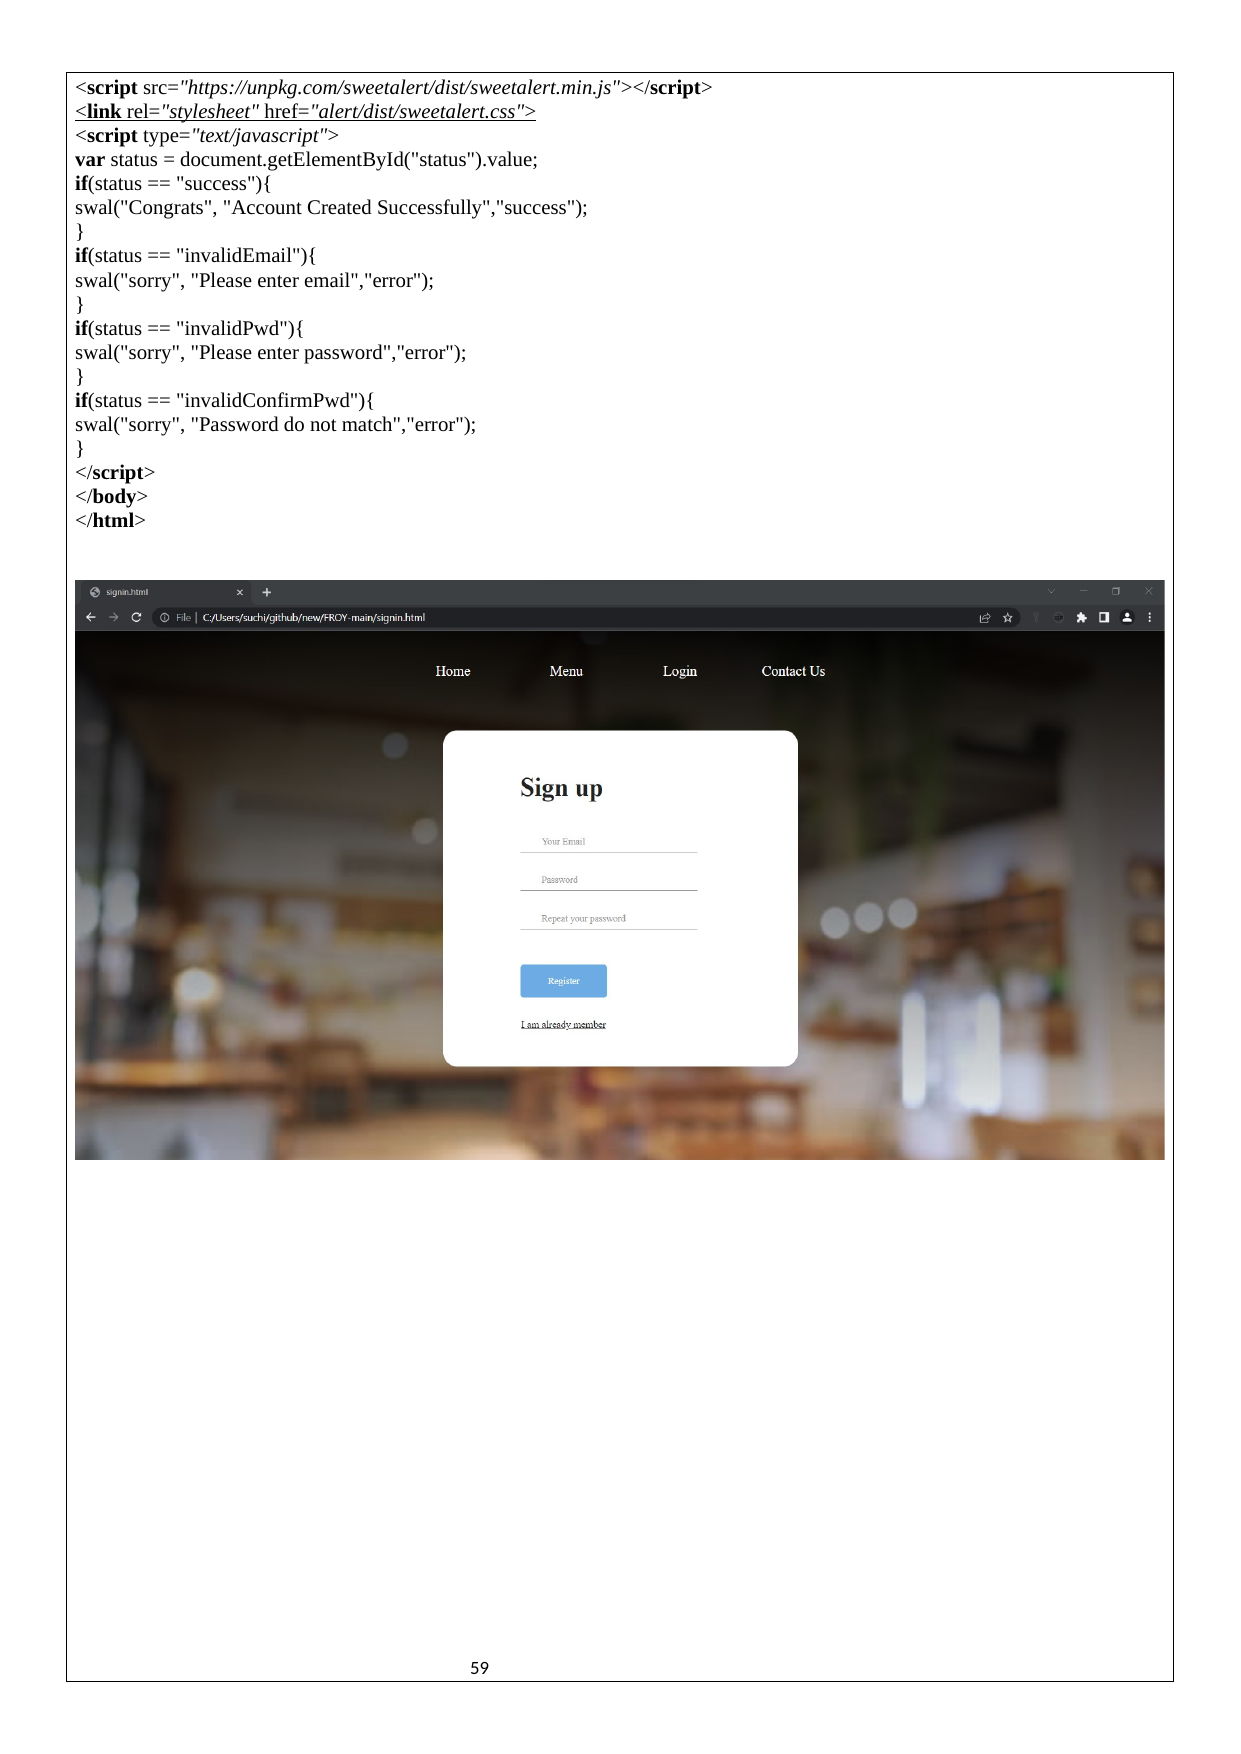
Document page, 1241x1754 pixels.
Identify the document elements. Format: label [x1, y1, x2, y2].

picture [75, 580, 1165, 1160]
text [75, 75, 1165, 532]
